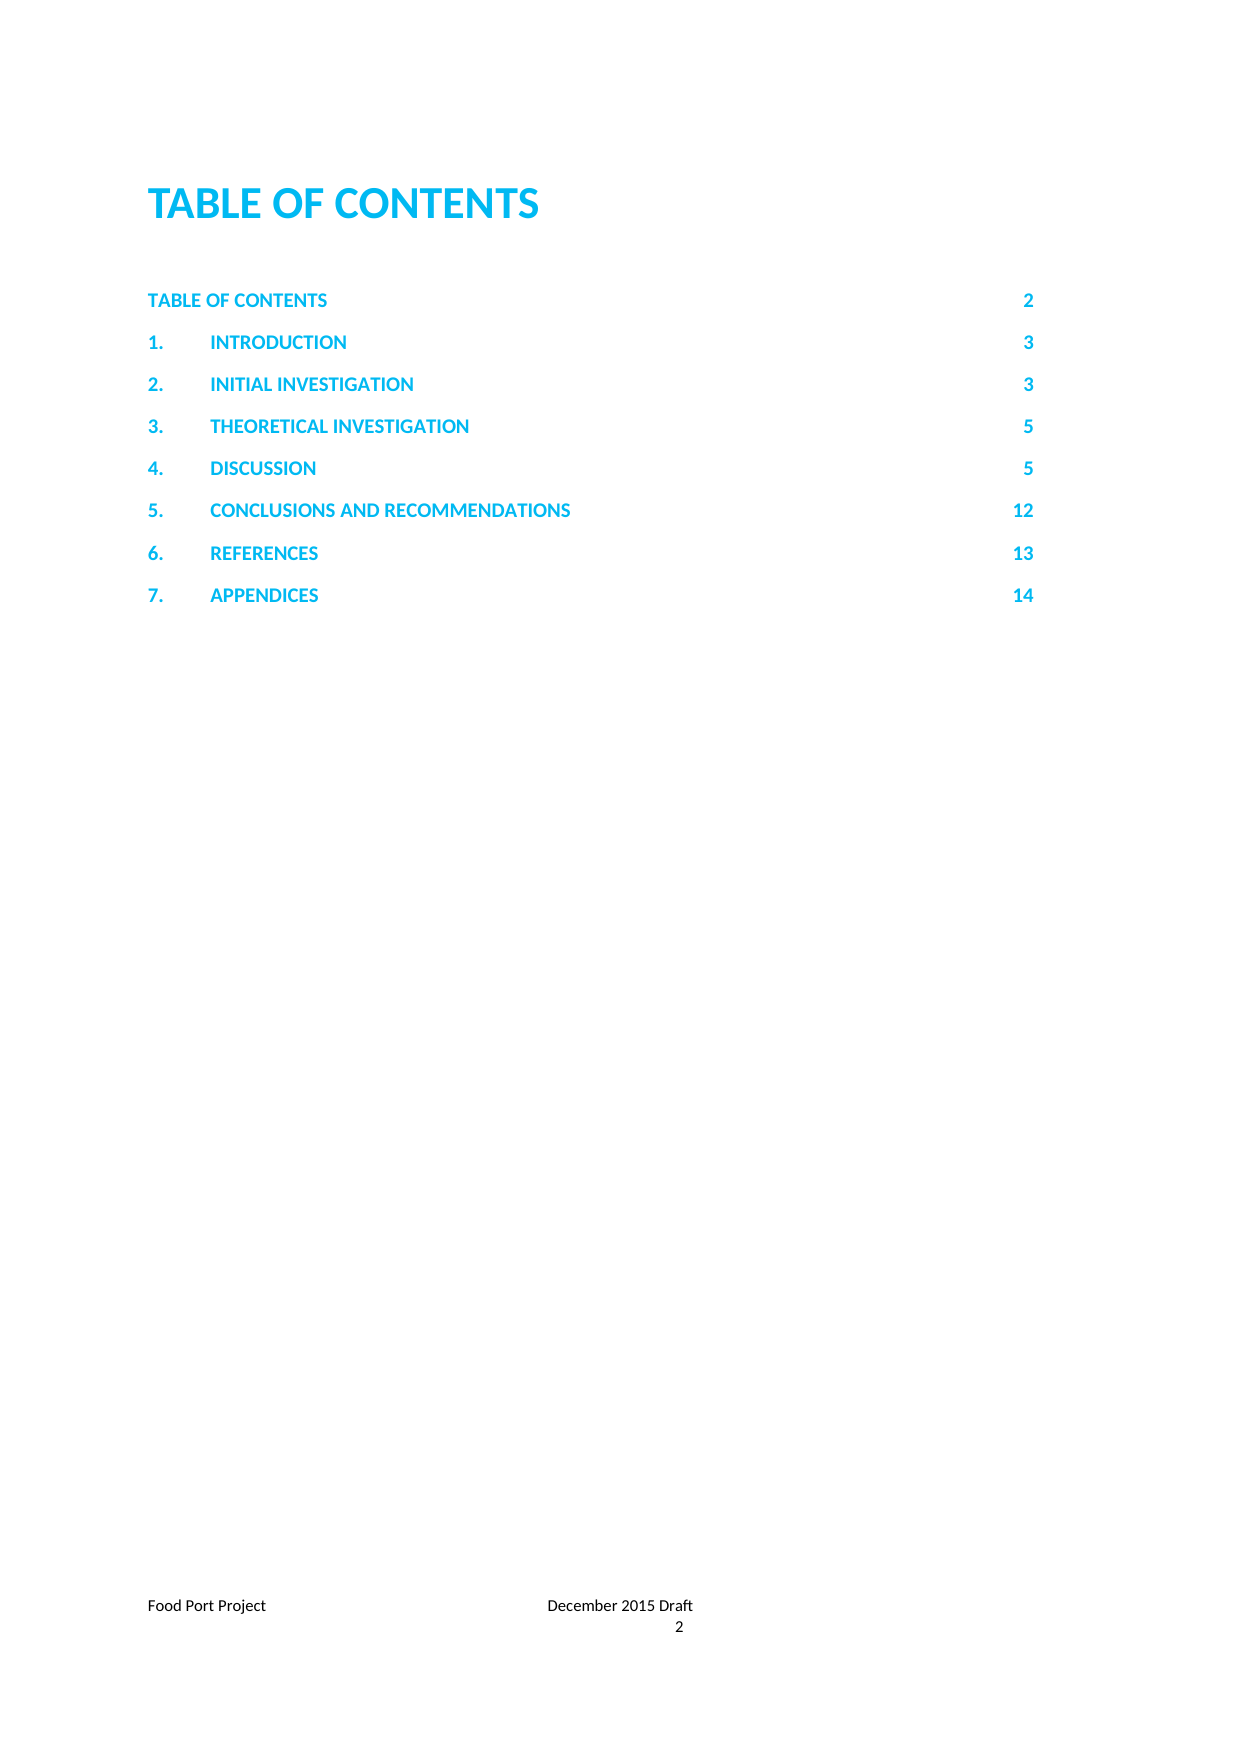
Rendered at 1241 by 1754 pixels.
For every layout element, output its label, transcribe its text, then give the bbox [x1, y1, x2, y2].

text 2. Initial Investigation 3 [148, 371, 1033, 397]
text 1. Introduction 3 [148, 329, 1033, 355]
text 3. Theoretical Investigation 5 [148, 413, 1033, 439]
text Table of contents 2 [148, 288, 1033, 313]
subtitle Table of contents [148, 174, 1033, 230]
text 5. Conclusions and Recommendations 12 [148, 498, 1033, 523]
text 7. Appendices 14 [148, 582, 1033, 607]
text 4. Discussion 5 [148, 456, 1033, 481]
text 6. References 13 [148, 540, 1033, 565]
